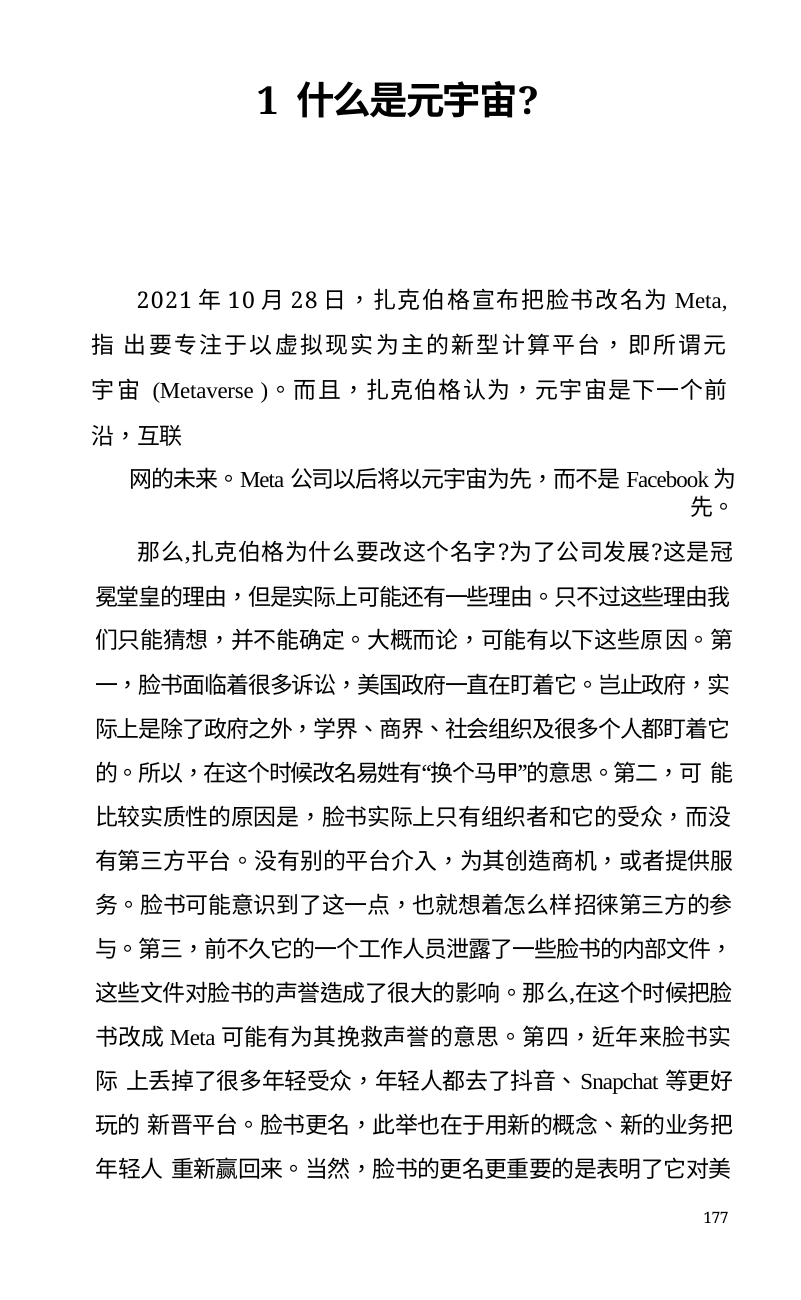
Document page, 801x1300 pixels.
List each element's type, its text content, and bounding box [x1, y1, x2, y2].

text 2021年10月28日，扎克伯格宣布把脸书改名为Meta, 指 出要专注于以虚拟现实为主的新型计算平台，即所谓元宇宙 (Metaverse )。而且，扎克伯格认为，元宇宙是下一个前沿，互联 [92, 284, 727, 451]
text 网的未来。Meta 公司以后将以元宇宙为先，而不是 Facebook为先。 [92, 465, 736, 522]
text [95, 536, 733, 1184]
text 1 什么是元宇宙? [257, 76, 736, 124]
